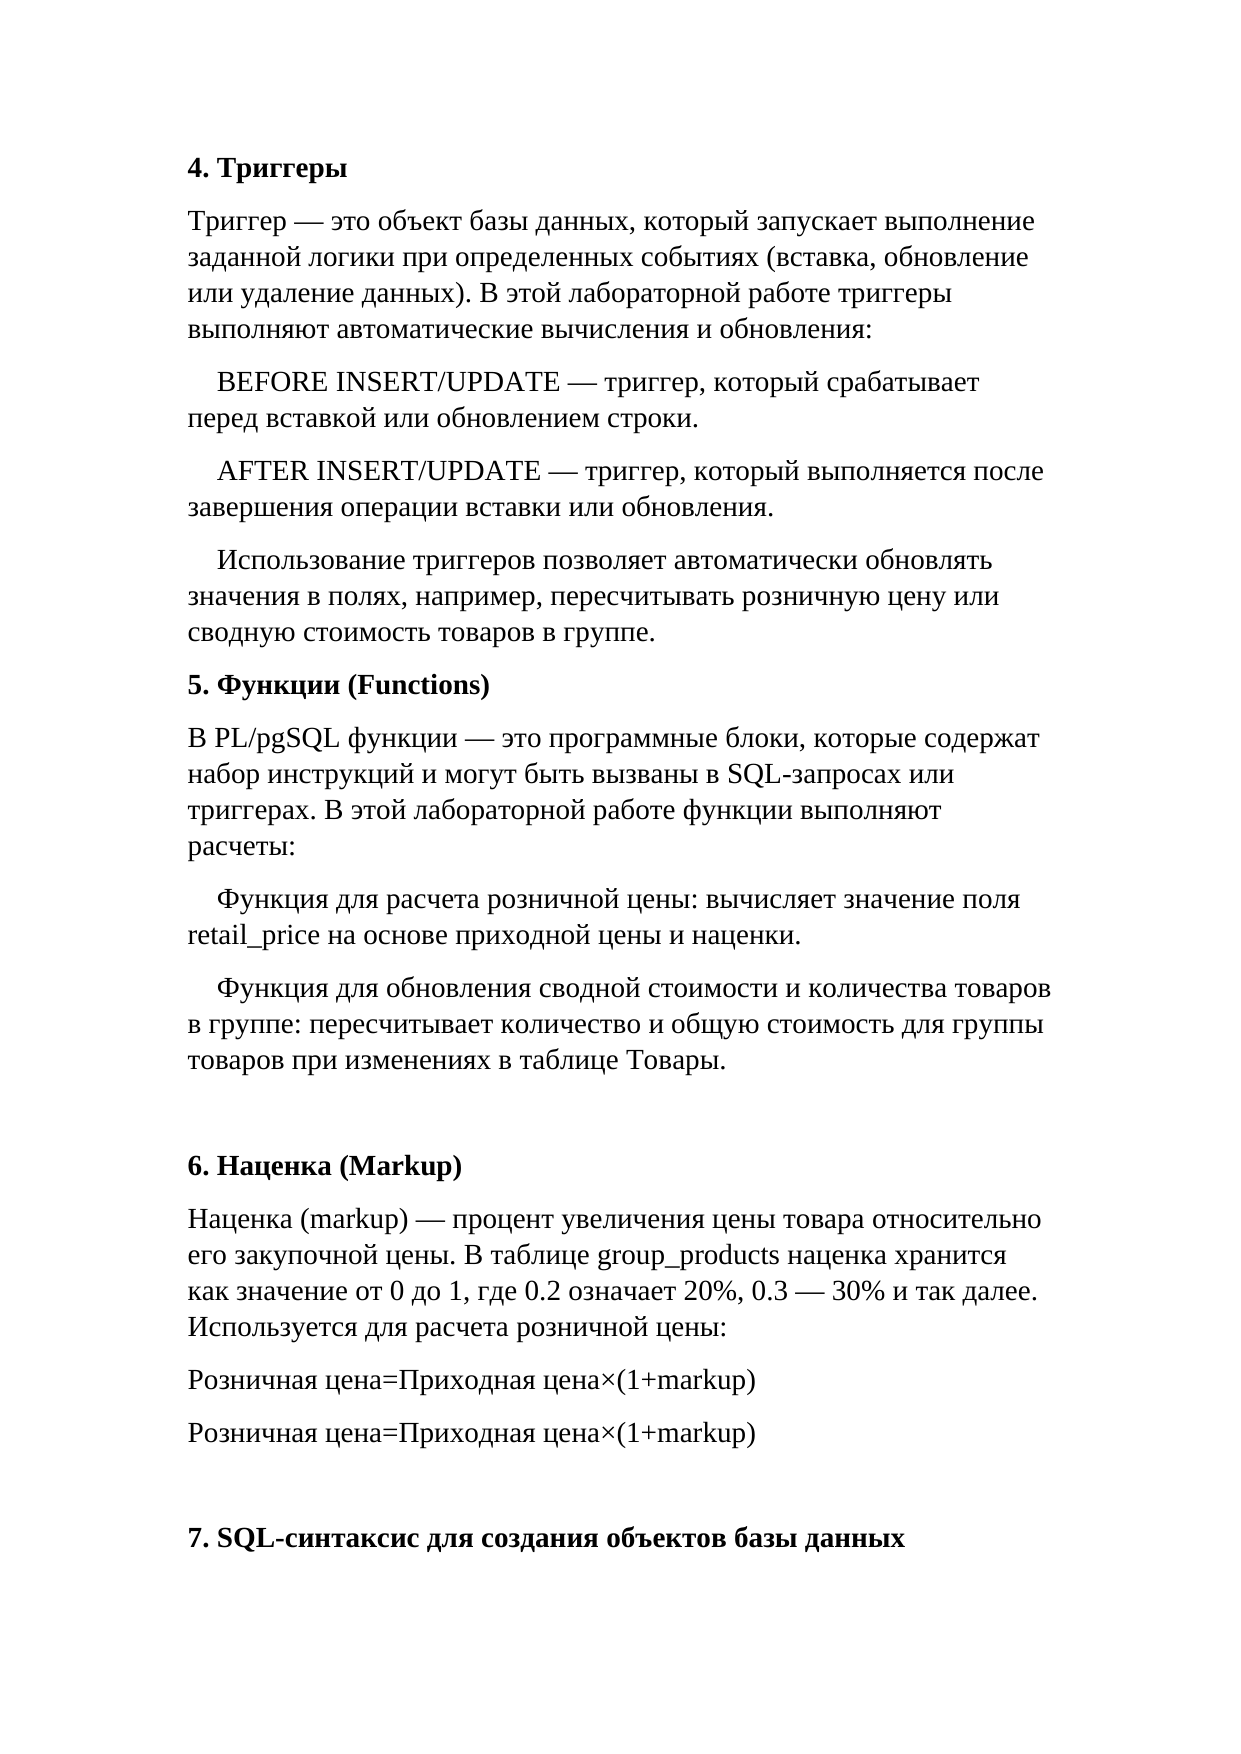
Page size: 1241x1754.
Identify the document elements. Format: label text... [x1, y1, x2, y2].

text Триггер — это объект базы данных, который запускает выполнение заданной логики при определенных событиях (вставка, обновление или удаление данных). В этой лабораторной работе триггеры выполняют автоматические вычисления и обновления: [187, 203, 1053, 345]
text Использование триггеров позволяет автоматически обновлять значения в полях, например, пересчитывать розничную цену или сводную стоимость товаров в группе. [187, 542, 1053, 648]
text Функция для расчета розничной цены: вычисляет значение поля retail_price на основе приходной цены и наценки. [187, 881, 1053, 951]
text Розничная цена=Приходная цена×(1+markup) [187, 1415, 1053, 1448]
text Наценка (markup) — процент увеличения цены товара относительно его закупочной цены. В таблице group_products наценка хранится как значение от 0 до 1, где 0.2 означает 20%, 0.3 — 30% и так далее. Используется для расчета розничной цены: [187, 1201, 1053, 1343]
text 4. Триггеры [187, 150, 1053, 183]
text AFTER INSERT/UPDATE — триггер, который выполняется после завершения операции вставки или обновления. [187, 453, 1053, 523]
text Розничная цена=Приходная цена×(1+markup) [187, 1362, 1053, 1396]
text BEFORE INSERT/UPDATE — триггер, который срабатывает перед вставкой или обновлением строки. [187, 364, 1053, 434]
text В PL/pgSQL функции — это программные блоки, которые содержат набор инструкций и могут быть вызваны в SQL-запросах или триггерах. В этой лабораторной работе функции выполняют расчеты: [187, 720, 1053, 862]
text 6. Наценка (Markup) [187, 1148, 1053, 1182]
text Функция для обновления сводной стоимости и количества товаров в группе: пересчитывает количество и общую стоимость для группы товаров при изменениях в таблице Товары. [187, 970, 1053, 1076]
text 7. SQL-синтаксис для создания объектов базы данных [187, 1521, 1053, 1554]
text 5. Функции (Functions) [187, 667, 1053, 701]
